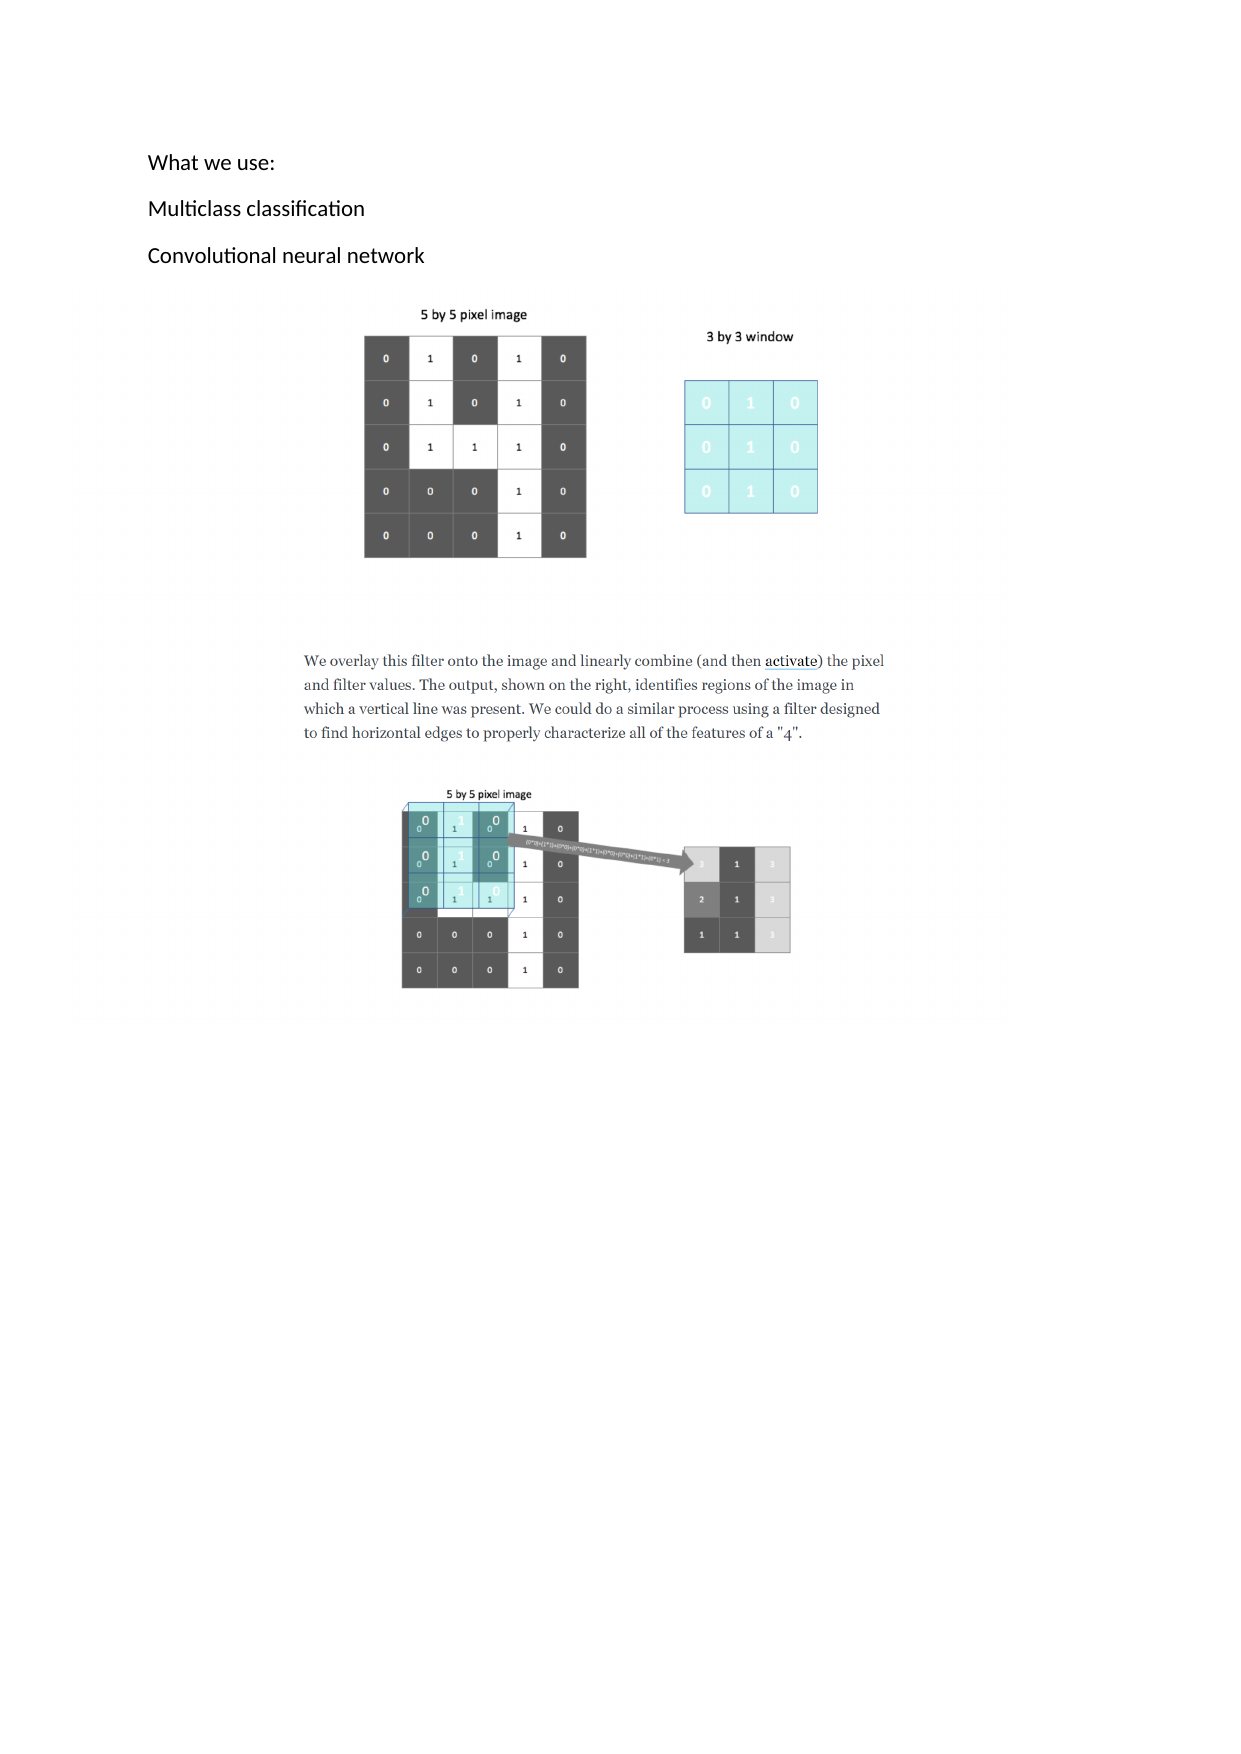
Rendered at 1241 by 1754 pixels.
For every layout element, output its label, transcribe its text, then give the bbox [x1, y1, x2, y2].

text Convolutional neural network [148, 241, 1093, 269]
picture [68, 282, 1012, 1024]
text Multiclass classification [148, 194, 1093, 222]
text What we use: [148, 148, 1093, 176]
